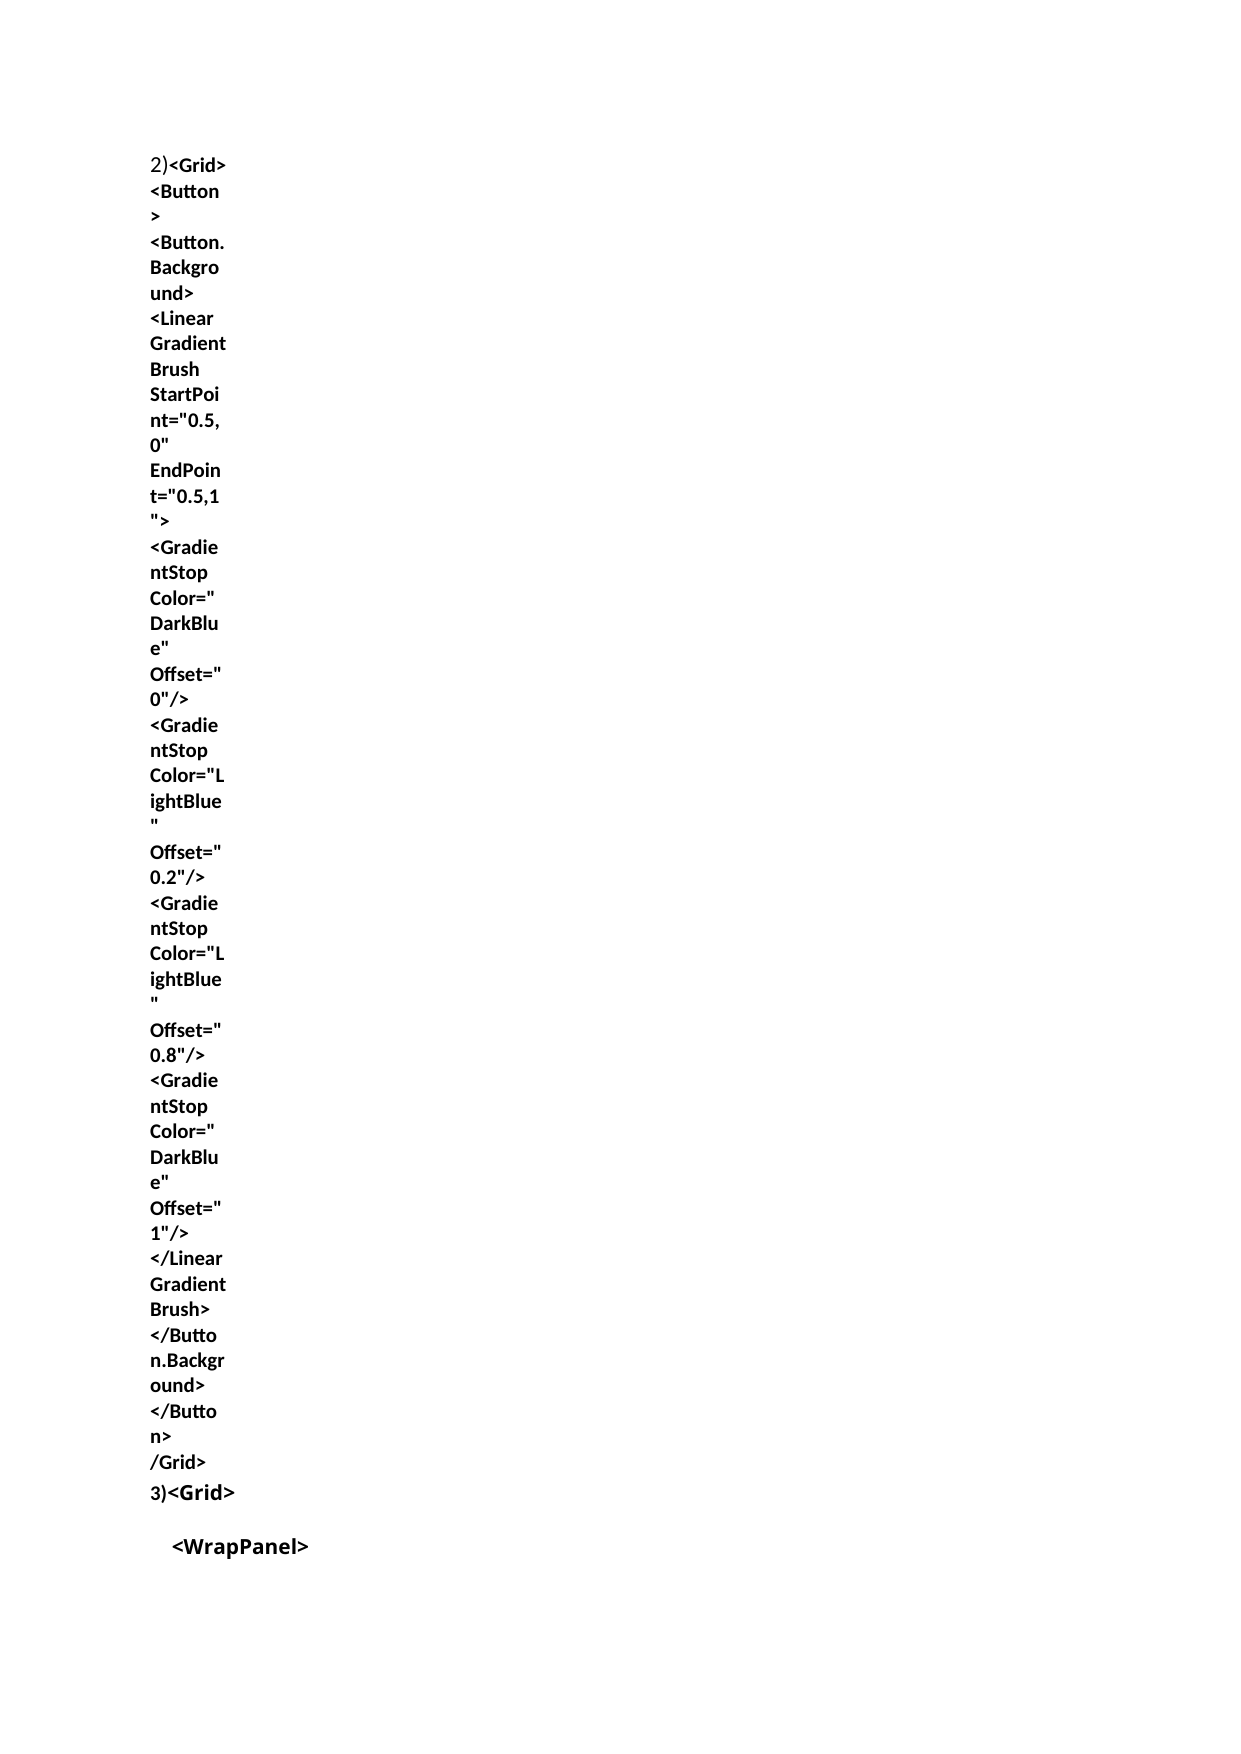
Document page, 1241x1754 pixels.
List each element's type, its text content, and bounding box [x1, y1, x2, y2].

text 2)<Grid> <Button> <Button.Background> <LinearGradientBrush StartPoint="0.5,0" EndPoint="0.5,1"> <GradientStop Color="DarkBlue" Offset="0"/> <GradientStop Color="LightBlue" Offset="0.2"/> <GradientStop Color="LightBlue" Offset="0.8"/> <GradientStop Color="DarkBlue" Offset="1"/> </LinearGradientBrush> </Button.Background> </Button> /Grid> [150, 150, 226, 1474]
text 3)<Grid> [150, 150, 1090, 1507]
text <WrapPanel> [150, 1532, 1090, 1560]
